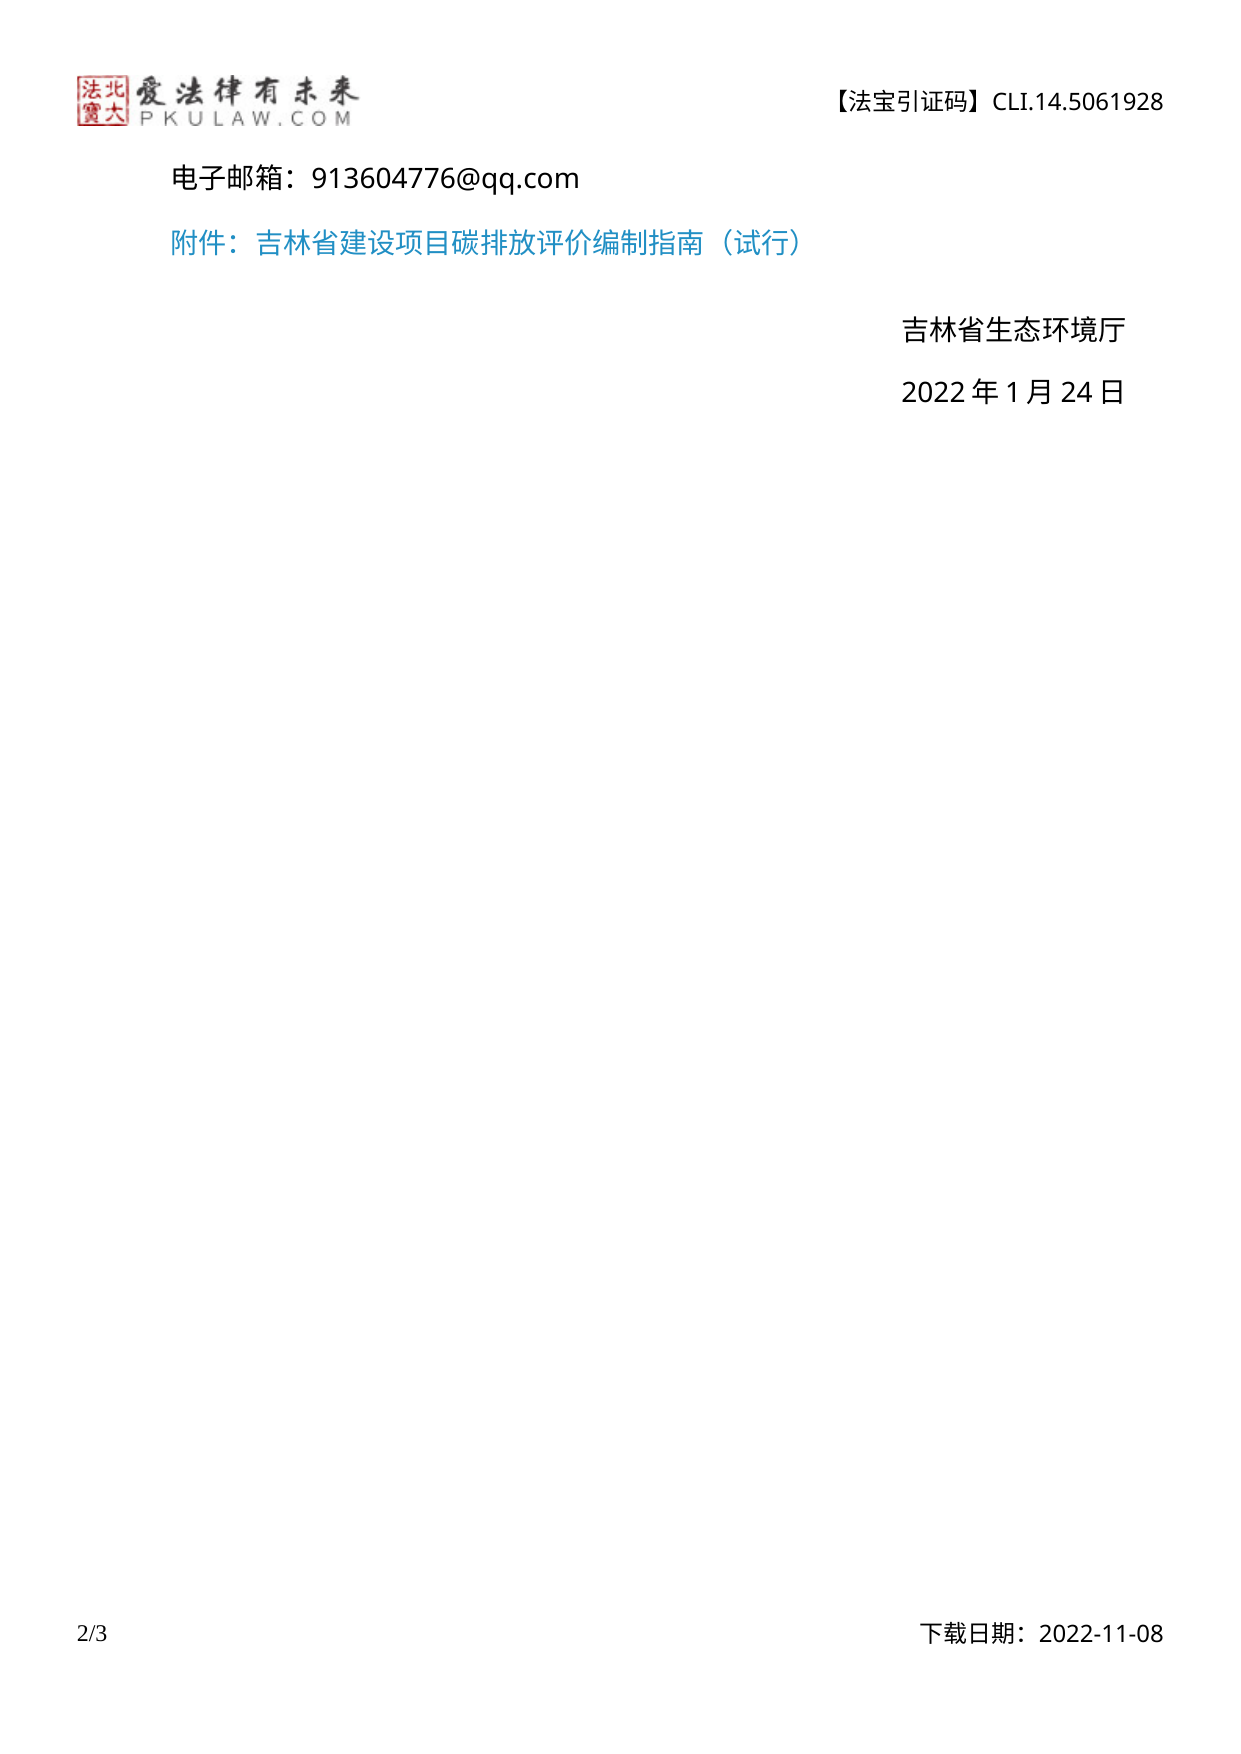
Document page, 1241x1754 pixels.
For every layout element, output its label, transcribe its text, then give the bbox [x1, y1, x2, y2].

text 吉林省生态环境厅 2022年1月24日 [114, 286, 1126, 411]
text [114, 156, 1126, 262]
picture [76, 75, 361, 126]
